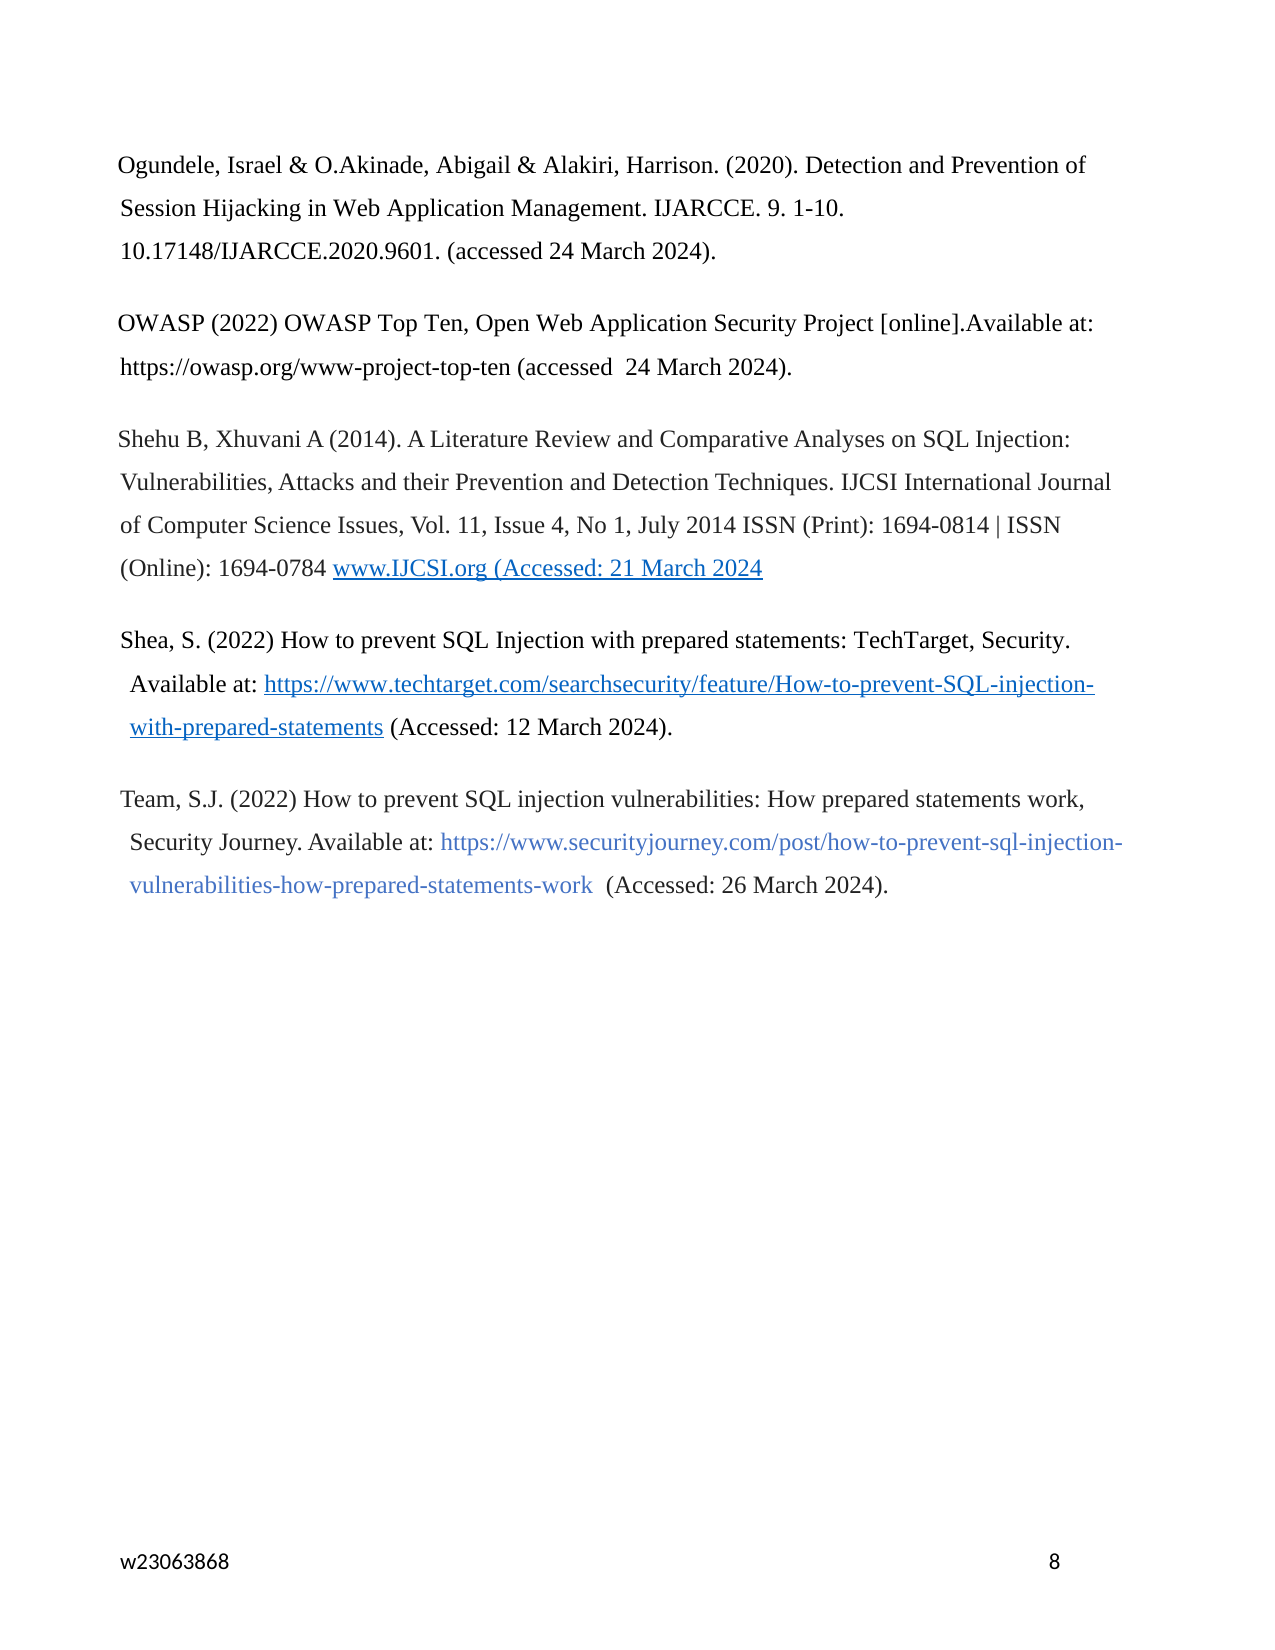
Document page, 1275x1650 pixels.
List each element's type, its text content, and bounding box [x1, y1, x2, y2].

text Shea, S. (2022) How to prevent SQL Injection with prepared statements: TechTarget, Security. Available at: https://www.techtarget.com/searchsecurity/feature/How-to-prevent-SQL-injection-with-prepared-statements (Accessed: 12 March 2024). [120, 626, 1125, 741]
text OWASP (2022) OWASP Top Ten, Open Web Application Security Project [online].Available at: https://owasp.org/www-project-top-ten (accessed 24 March 2024). [117, 308, 1125, 380]
text Shehu B, Xhuvani A (2014). A Literature Review and Comparative Analyses on SQL Injection: Vulnerabilities, Attacks and their Prevention and Detection Techniques. IJCSI International Journal of Computer Science Issues, Vol. 11, Issue 4, No 1, July 2014 ISSN (Print): 1694-0814 | ISSN (Online): 1694-0784 www.IJCSI.org (Accessed: 21 March 2024 [117, 424, 1125, 582]
text Team, S.J. (2022) How to prevent SQL injection vulnerabilities: How prepared statements work, Security Journey. Available at: https://www.securityjourney.com/post/how-to-prevent-sql-injection-vulnerabilities-how-prepared-statements-work (Accessed: 26 March 2024). [120, 784, 1125, 899]
text Ogundele, Israel & O.Akinade, Abigail & Alakiri, Harrison. (2020). Detection and Prevention of Session Hijacking in Web Application Management. IJARCCE. 9. 1-10. 10.17148/IJARCCE.2020.9601. (accessed 24 March 2024). [117, 150, 1125, 265]
